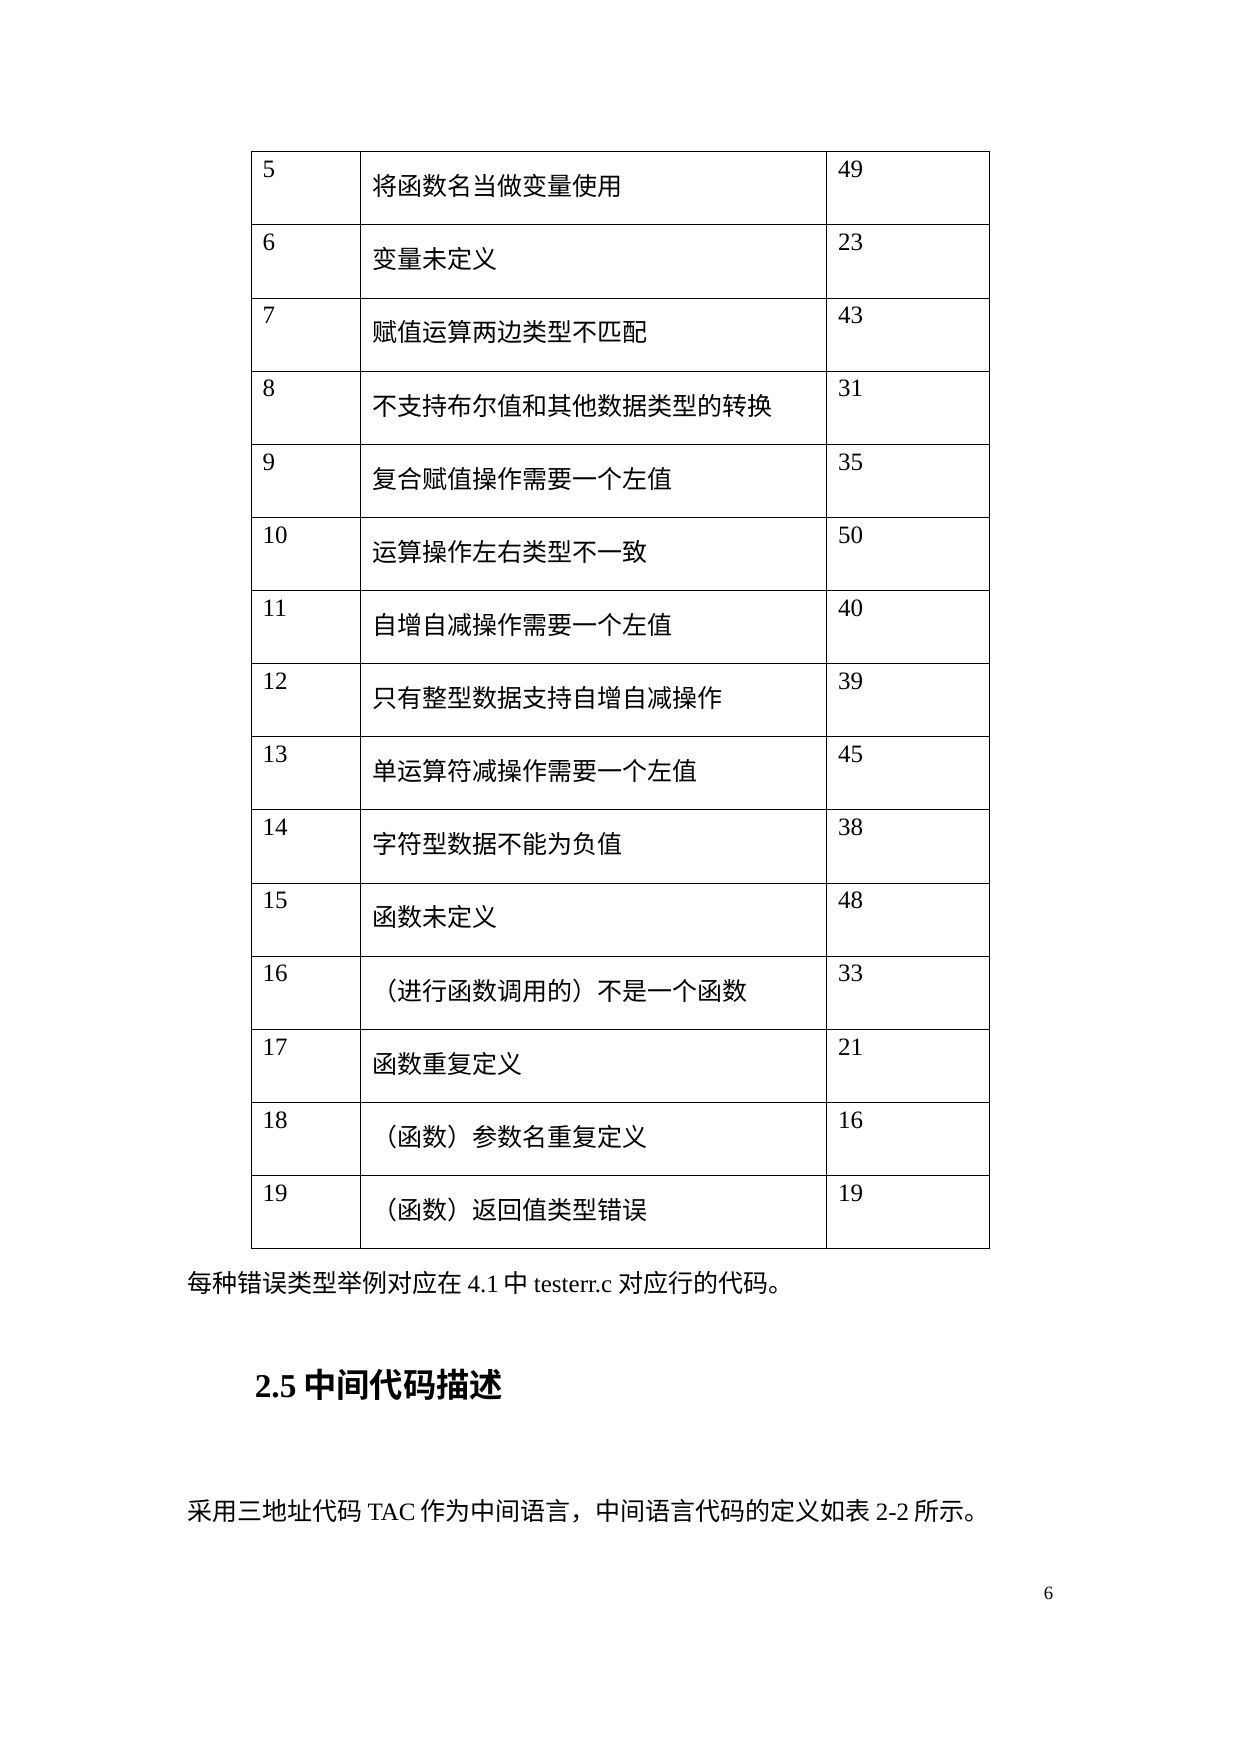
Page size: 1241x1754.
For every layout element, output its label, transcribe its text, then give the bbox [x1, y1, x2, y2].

table_cell 39 [827, 664, 989, 736]
table_cell 21 [827, 1030, 989, 1102]
table_cell 50 [827, 518, 989, 590]
table_cell 45 [827, 737, 989, 809]
table_cell 复合赋值操作需要一个左值 [361, 445, 826, 517]
table_cell 15 [252, 884, 360, 956]
table_cell 不支持布尔值和其他数据类型的转换 [361, 372, 826, 444]
table_cell 12 [252, 664, 360, 736]
table_cell 只有整型数据支持自增自减操作 [361, 664, 826, 736]
table_cell 18 [252, 1103, 360, 1175]
table_cell 函数未定义 [361, 884, 826, 956]
table_cell 运算操作左右类型不一致 [361, 518, 826, 590]
table_cell 11 [252, 591, 360, 663]
text 每种错误类型举例对应在4.1中testerr.c 对应行的代码。 [187, 1249, 1053, 1314]
table_cell 48 [827, 884, 989, 956]
text 采用三地址代码TAC作为中间语言，中间语言代码的定义如表2-2所示。 [187, 1477, 1053, 1542]
table_cell 14 [252, 810, 360, 882]
table_cell 13 [252, 737, 360, 809]
table_cell 38 [827, 810, 989, 882]
table_cell 9 [252, 445, 360, 517]
table_cell 将函数名当做变量使用 [361, 152, 826, 224]
table_cell 6 [252, 225, 360, 297]
table_cell 49 [827, 152, 989, 224]
table_cell （进行函数调用的）不是一个函数 [361, 957, 826, 1029]
subtitle 2.5中间代码描述 [187, 1350, 1053, 1415]
table_cell 单运算符减操作需要一个左值 [361, 737, 826, 809]
table_cell （函数）参数名重复定义 [361, 1103, 826, 1175]
table_cell 自增自减操作需要一个左值 [361, 591, 826, 663]
table_cell 字符型数据不能为负值 [361, 810, 826, 882]
table_cell 10 [252, 518, 360, 590]
table_cell 函数重复定义 [361, 1030, 826, 1102]
table_cell 5 [252, 152, 360, 224]
table_cell 16 [827, 1103, 989, 1175]
table_cell 43 [827, 299, 989, 371]
table_cell 19 [252, 1176, 360, 1248]
table_cell 8 [252, 372, 360, 444]
table_cell 7 [252, 299, 360, 371]
table_cell 31 [827, 372, 989, 444]
table_cell 17 [252, 1030, 360, 1102]
table_cell 19 [827, 1176, 989, 1248]
table_cell 赋值运算两边类型不匹配 [361, 299, 826, 371]
table_cell 变量未定义 [361, 225, 826, 297]
table_cell 35 [827, 445, 989, 517]
table_cell 23 [827, 225, 989, 297]
table_cell （函数）返回值类型错误 [361, 1176, 826, 1248]
table_cell 33 [827, 957, 989, 1029]
table_cell 40 [827, 591, 989, 663]
table_cell 16 [252, 957, 360, 1029]
